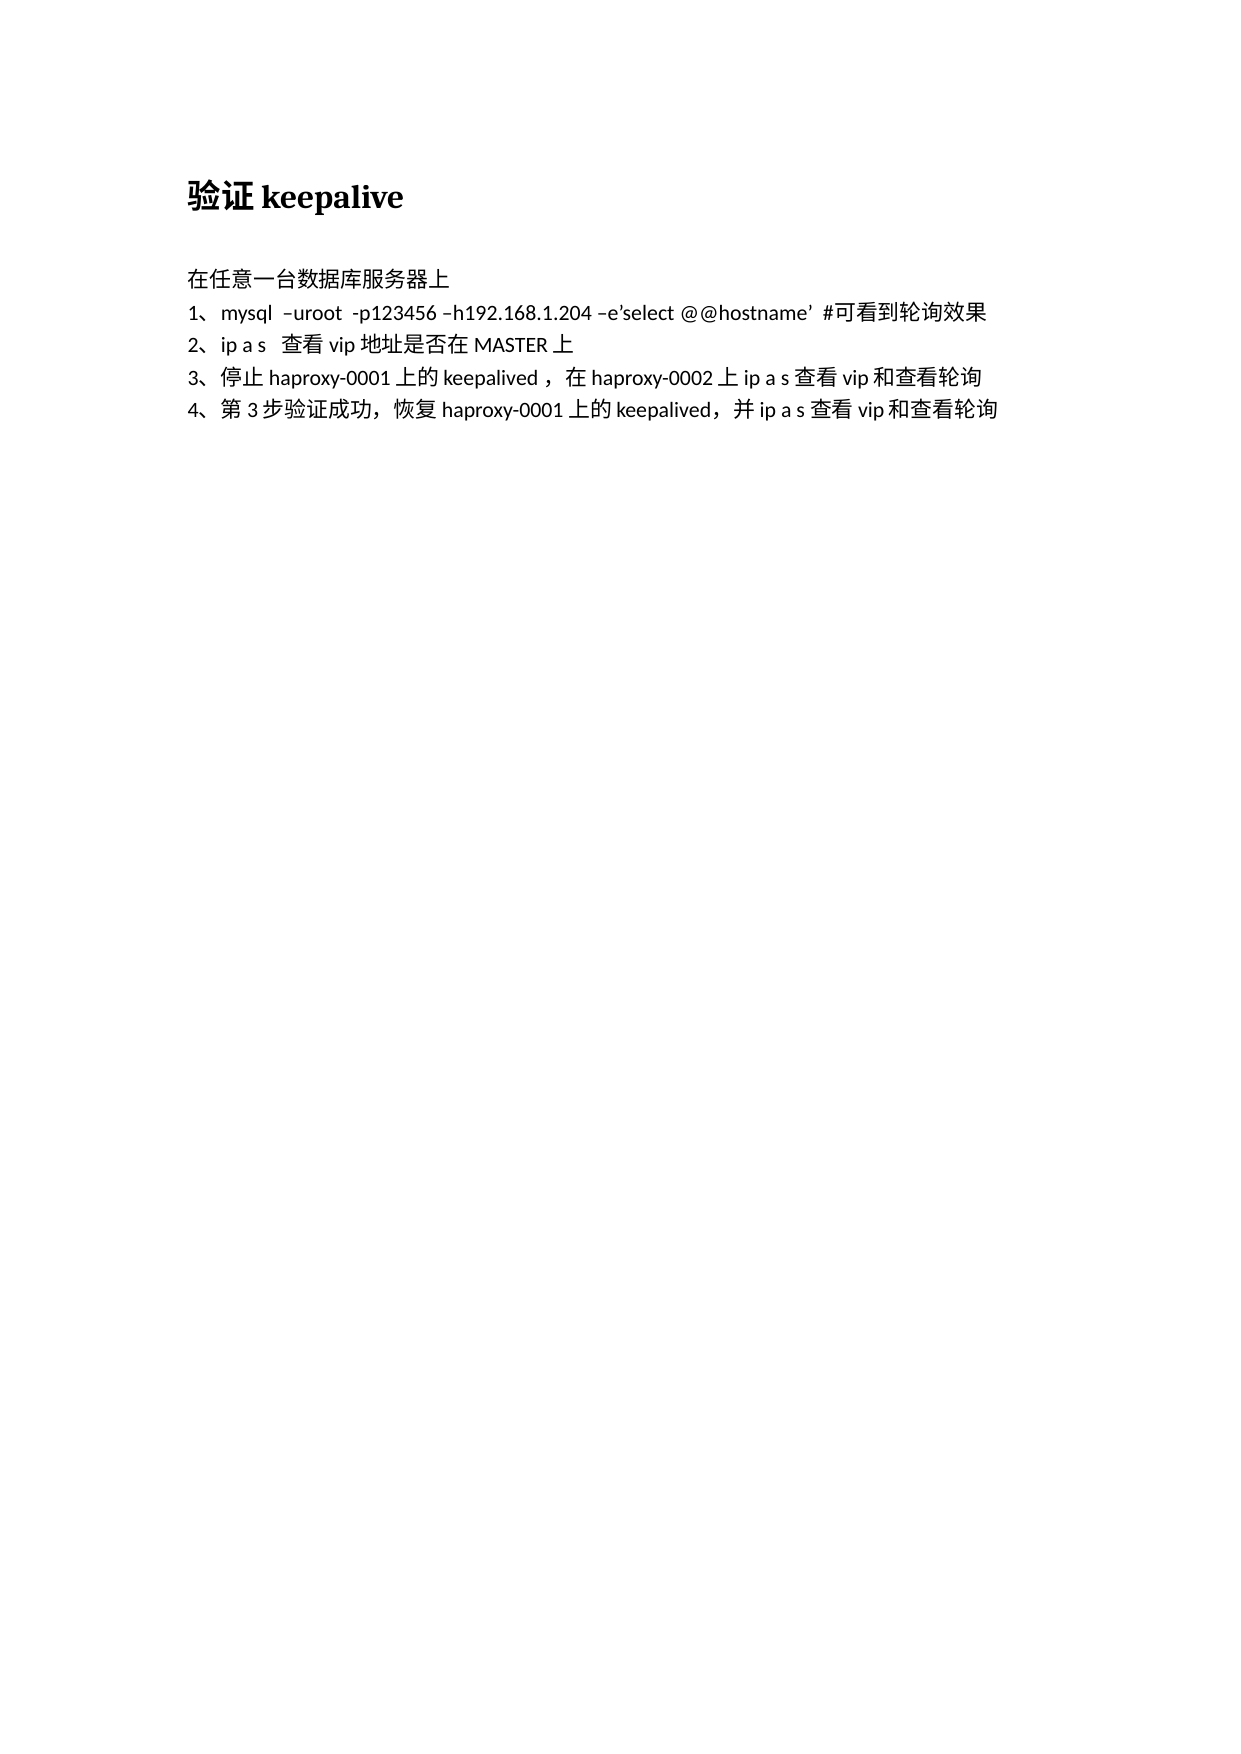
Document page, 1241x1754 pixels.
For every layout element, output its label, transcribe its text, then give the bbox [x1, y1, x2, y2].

text 在任意一台数据库服务器上 [187, 262, 1053, 294]
subtitle 验证keepalive [187, 162, 1053, 227]
text 1、mysql –uroot -p123456 –h192.168.1.204 –e’select @@hostname’ #可看到轮询效果 [187, 294, 1053, 327]
text 3、停止haproxy-0001上的keepalived ，在haproxy-0002上ip a s 查看vip和查看轮询 [187, 359, 1053, 392]
text 2、ip a s 查看vip地址是否在MASTER上 [187, 327, 1053, 359]
text 4、第3步验证成功，恢复haproxy-0001上的keepalived，并ip a s 查看vip和查看轮询 [187, 392, 1053, 424]
